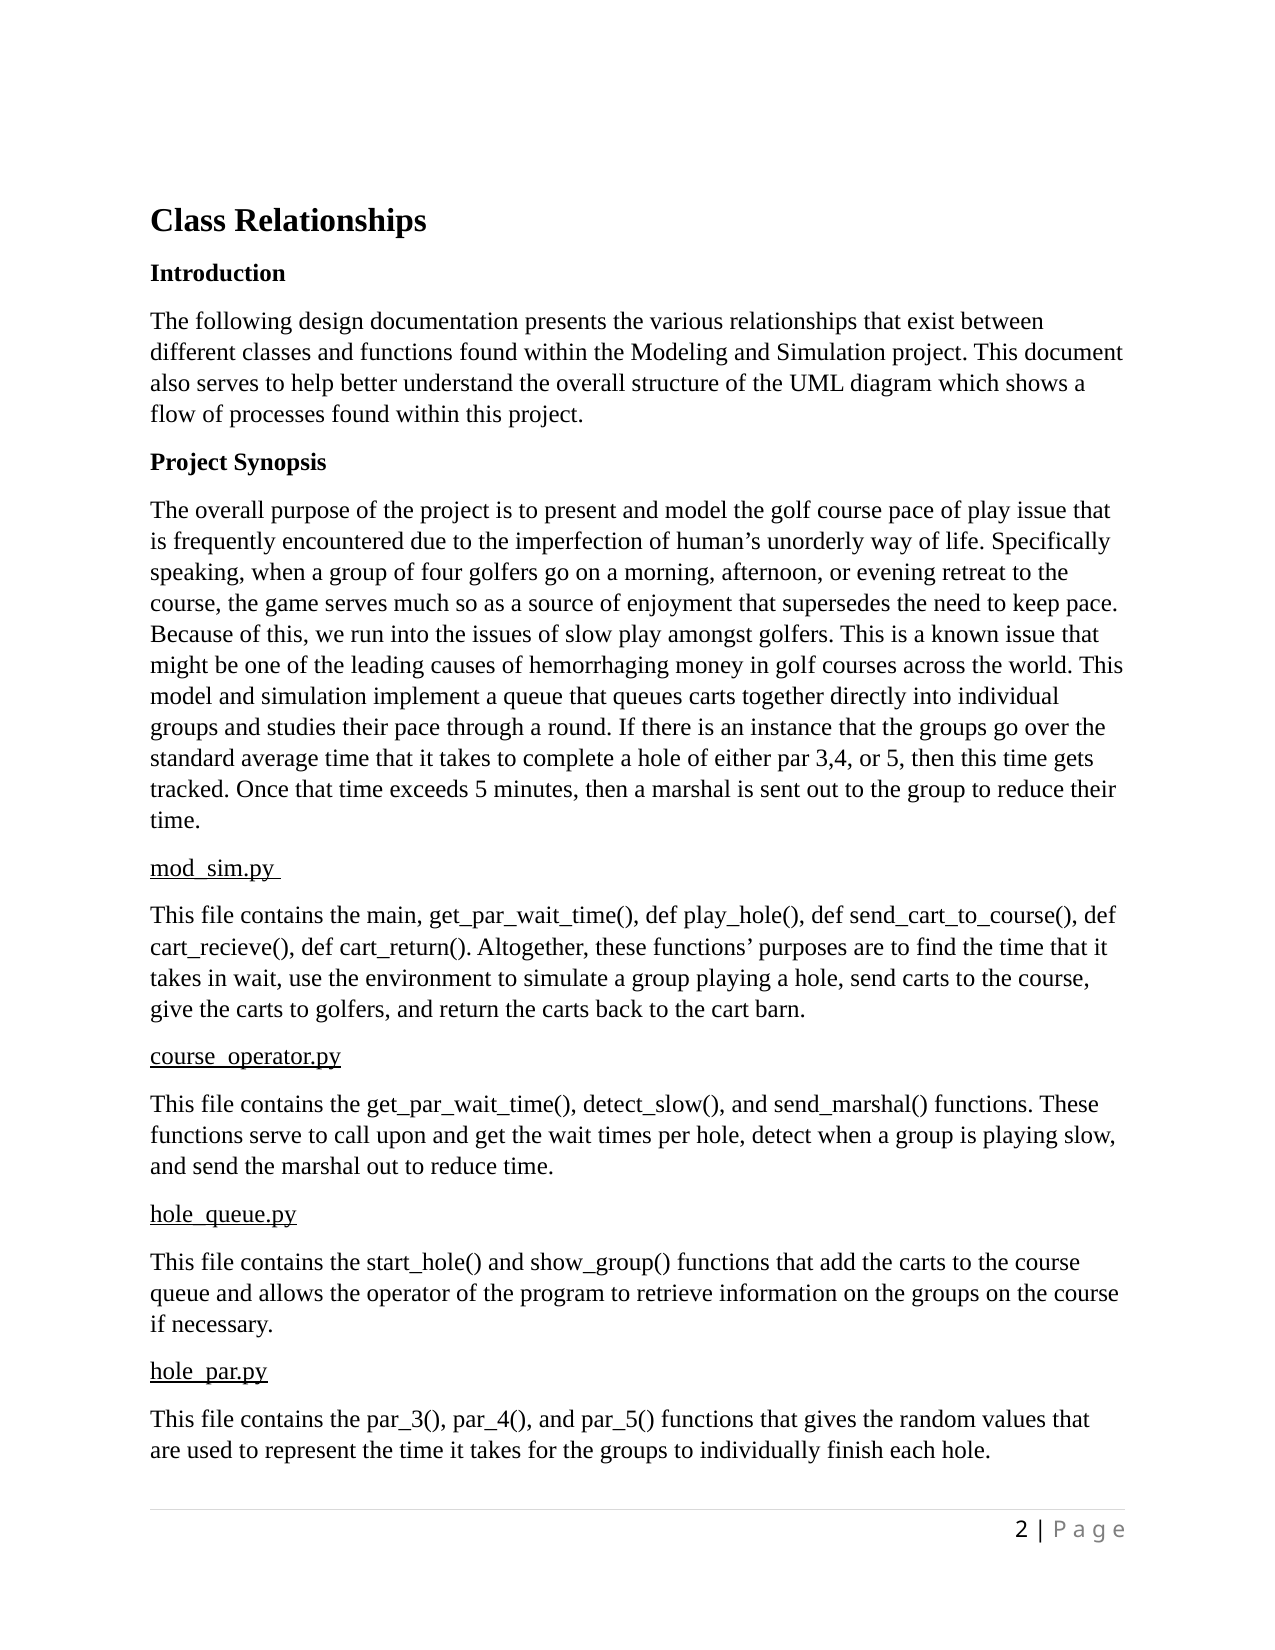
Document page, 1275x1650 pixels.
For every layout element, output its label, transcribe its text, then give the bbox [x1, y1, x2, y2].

text hole_par.py [150, 1356, 1125, 1385]
text This file contains the get_par_wait_time(), detect_slow(), and send_marshal() functions. These functions serve to call upon and get the wait times per hole, detect when a group is playing slow, and send the marshal out to reduce time. [150, 1089, 1125, 1180]
text Class Relationships [150, 200, 1125, 239]
text hole_queue.py [150, 1199, 1125, 1228]
text This file contains the start_hole() and show_group() functions that add the carts to the course queue and allows the operator of the program to retrieve information on the groups on the course if necessary. [150, 1247, 1125, 1337]
text Project Synopsis [150, 447, 1125, 476]
text mod_sim.py [150, 853, 1125, 882]
text This file contains the par_3(), par_4(), and par_5() functions that gives the random values that are used to represent the time it takes for the groups to individually finish each hole. [150, 1404, 1125, 1464]
text course_operator.py [150, 1041, 1125, 1070]
text This file contains the main, get_par_wait_time(), def play_hole(), def send_cart_to_course(), def cart_recieve(), def cart_return(). Altogether, these functions’ purposes are to find the time that it takes in wait, use the environment to simulate a group playing a hole, send carts to the course, give the carts to golfers, and return the carts back to the cart barn. [150, 901, 1125, 1022]
text The overall purpose of the project is to present and model the golf course pace of play issue that is frequently encountered due to the imperfection of human’s unorderly way of life. Specifically speaking, when a group of four golfers go on a morning, afternoon, or evening retreat to the course, the game serves much so as a source of enjoyment that supersedes the need to keep pace. Because of this, we run into the issues of slow play amongst golfers. This is a known issue that might be one of the leading causes of hemorrhaging money in golf courses across the world. This model and simulation implement a queue that queues carts together directly into individual groups and studies their pace through a round. If there is an instance that the groups go over the standard average time that it takes to complete a hole of either par 3,4, or 5, then this time gets tracked. Once that time exceeds 5 minutes, then a marshal is sent out to the group to reduce their time. [150, 495, 1125, 834]
text The following design documentation presents the various relationships that exist between different classes and functions found within the Modeling and Simulation project. This document also serves to help better understand the overall structure of the UML diagram which shows a flow of processes found within this project. [150, 306, 1125, 428]
text Introduction [150, 258, 1125, 287]
